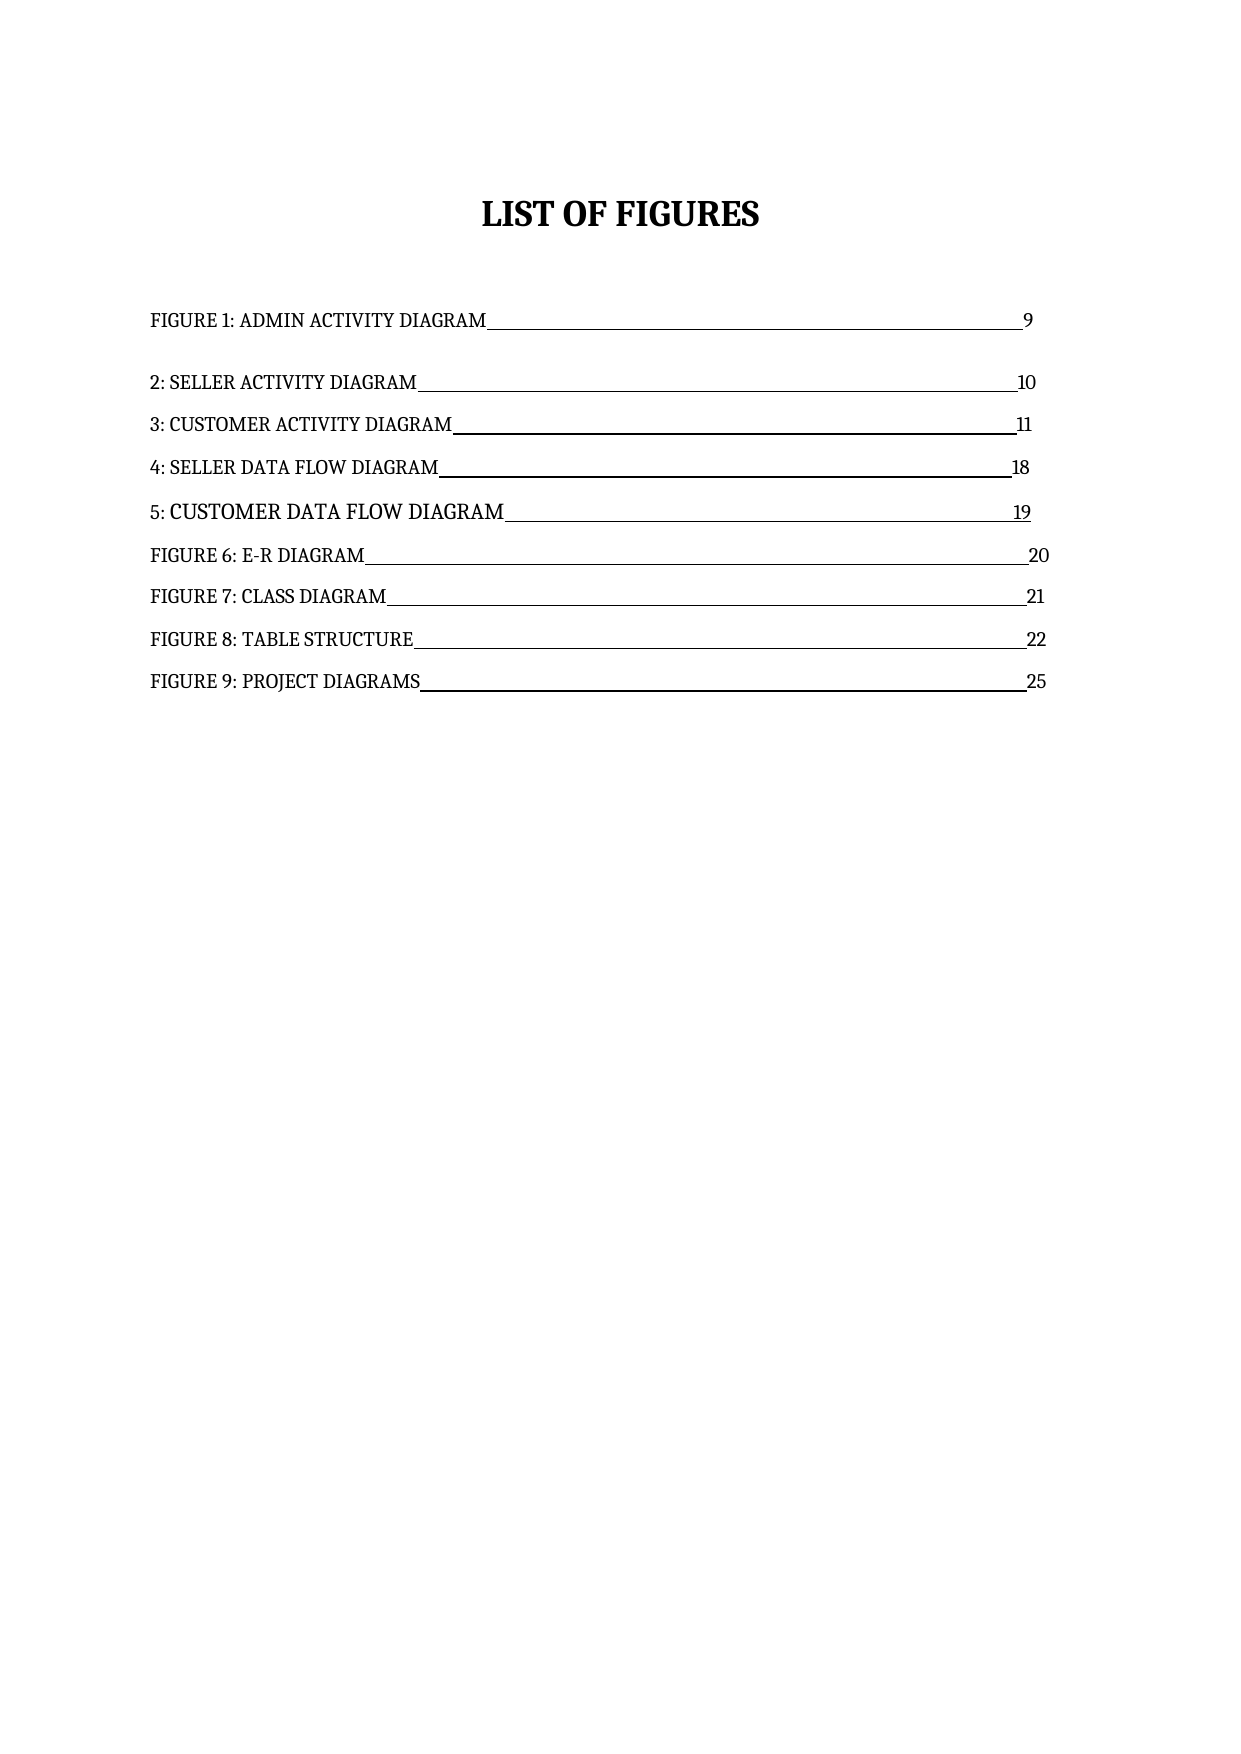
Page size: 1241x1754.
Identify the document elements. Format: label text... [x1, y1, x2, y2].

text 3: CUSTOMER ACTIVITY DIAGRAM 11 [150, 413, 1053, 437]
text FIGURE 1: ADMIN ACTIVITY DIAGRAM 9 [150, 309, 1055, 333]
text 2: SELLER ACTIVITY DIAGRAM 10 [150, 371, 1055, 395]
text 5: CUSTOMER DATA FLOW DIAGRAM 19 [150, 499, 1053, 525]
text 4: SELLER DATA FLOW DIAGRAM 18 [150, 456, 1053, 480]
text FIGURE 7: CLASS DIAGRAM 21 FIGURE 8: TABLE STRUCTURE 22 FIGURE 9: PROJECT DIAGRAMS 25 [150, 585, 1052, 694]
subtitle LIST OF FIGURES [131, 193, 1109, 236]
text FIGURE 6: E-R DIAGRAM 20 [150, 546, 1163, 566]
